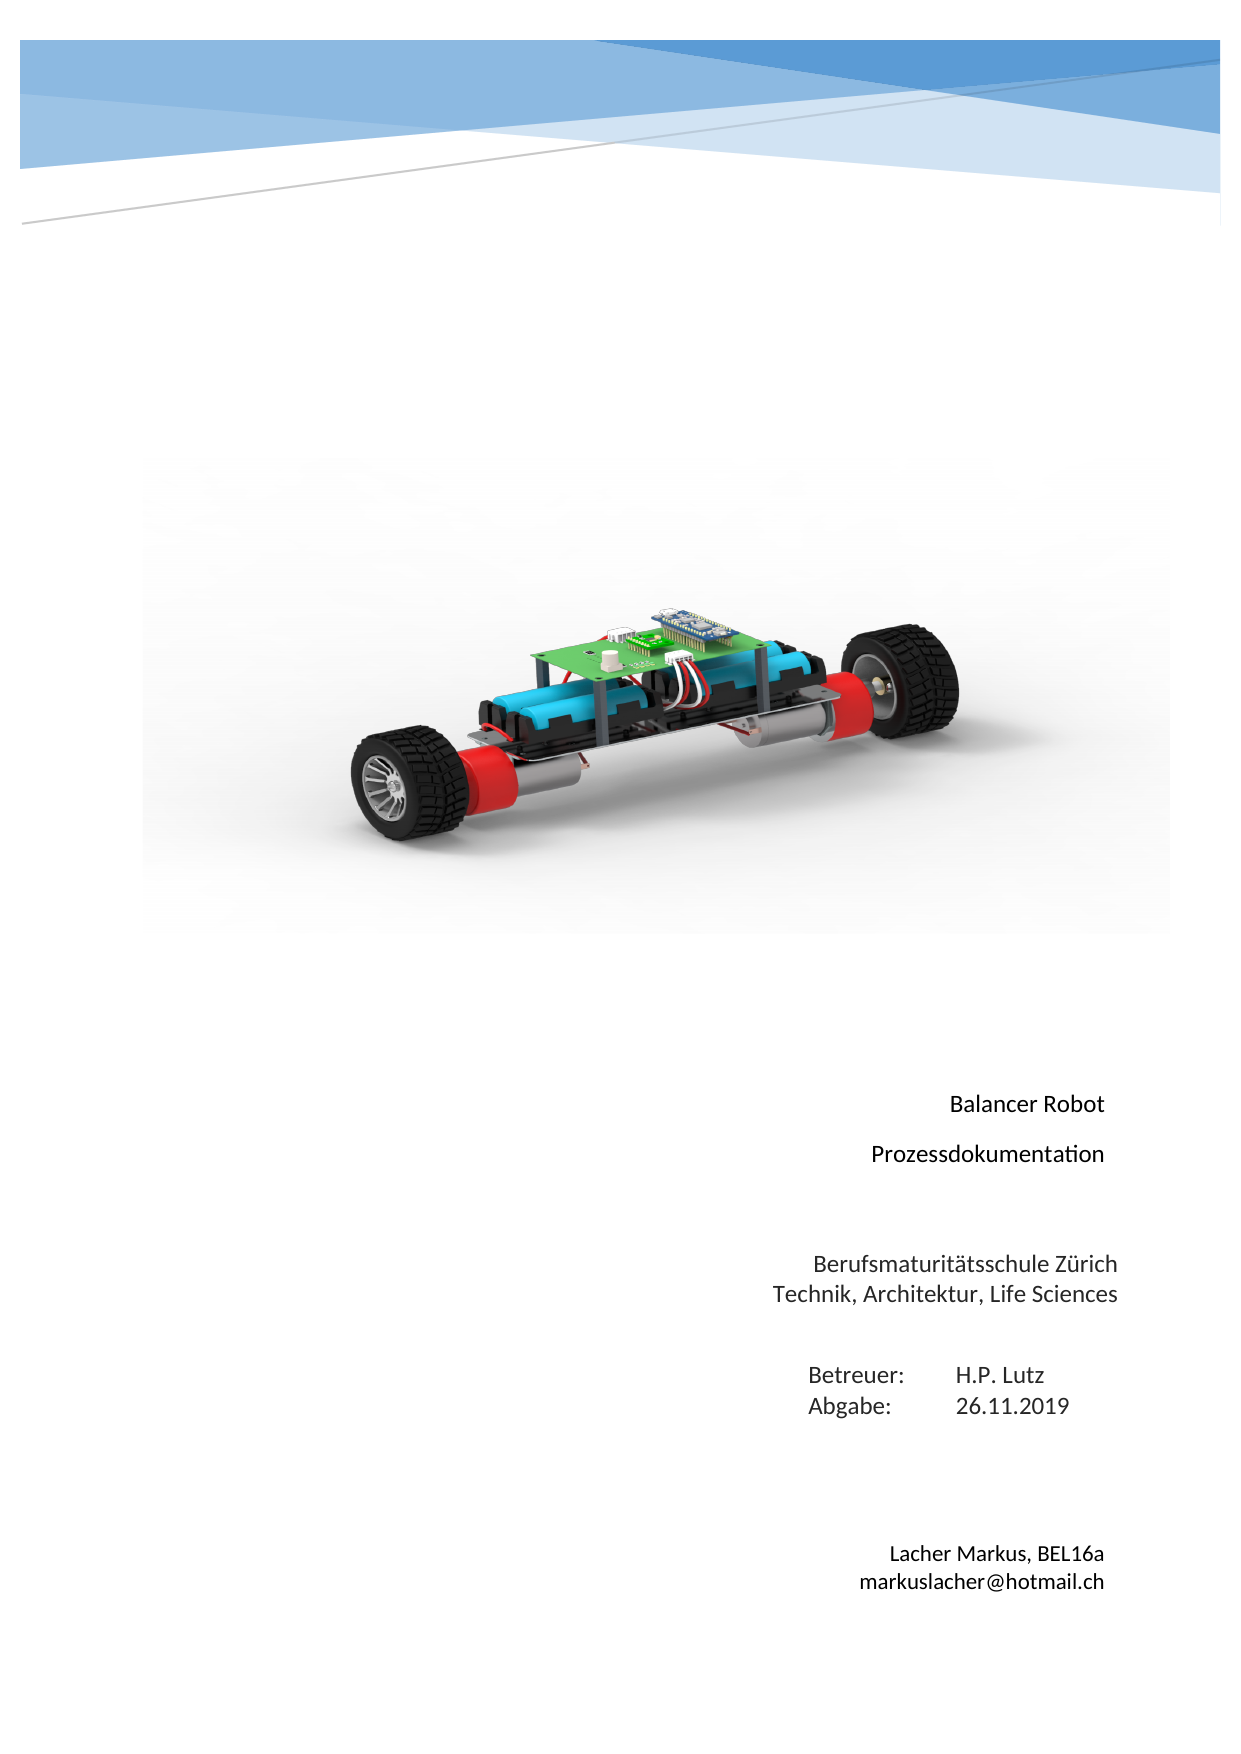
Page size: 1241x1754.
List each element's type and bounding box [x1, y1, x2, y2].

picture [142, 458, 1170, 934]
picture [20, 40, 1221, 240]
